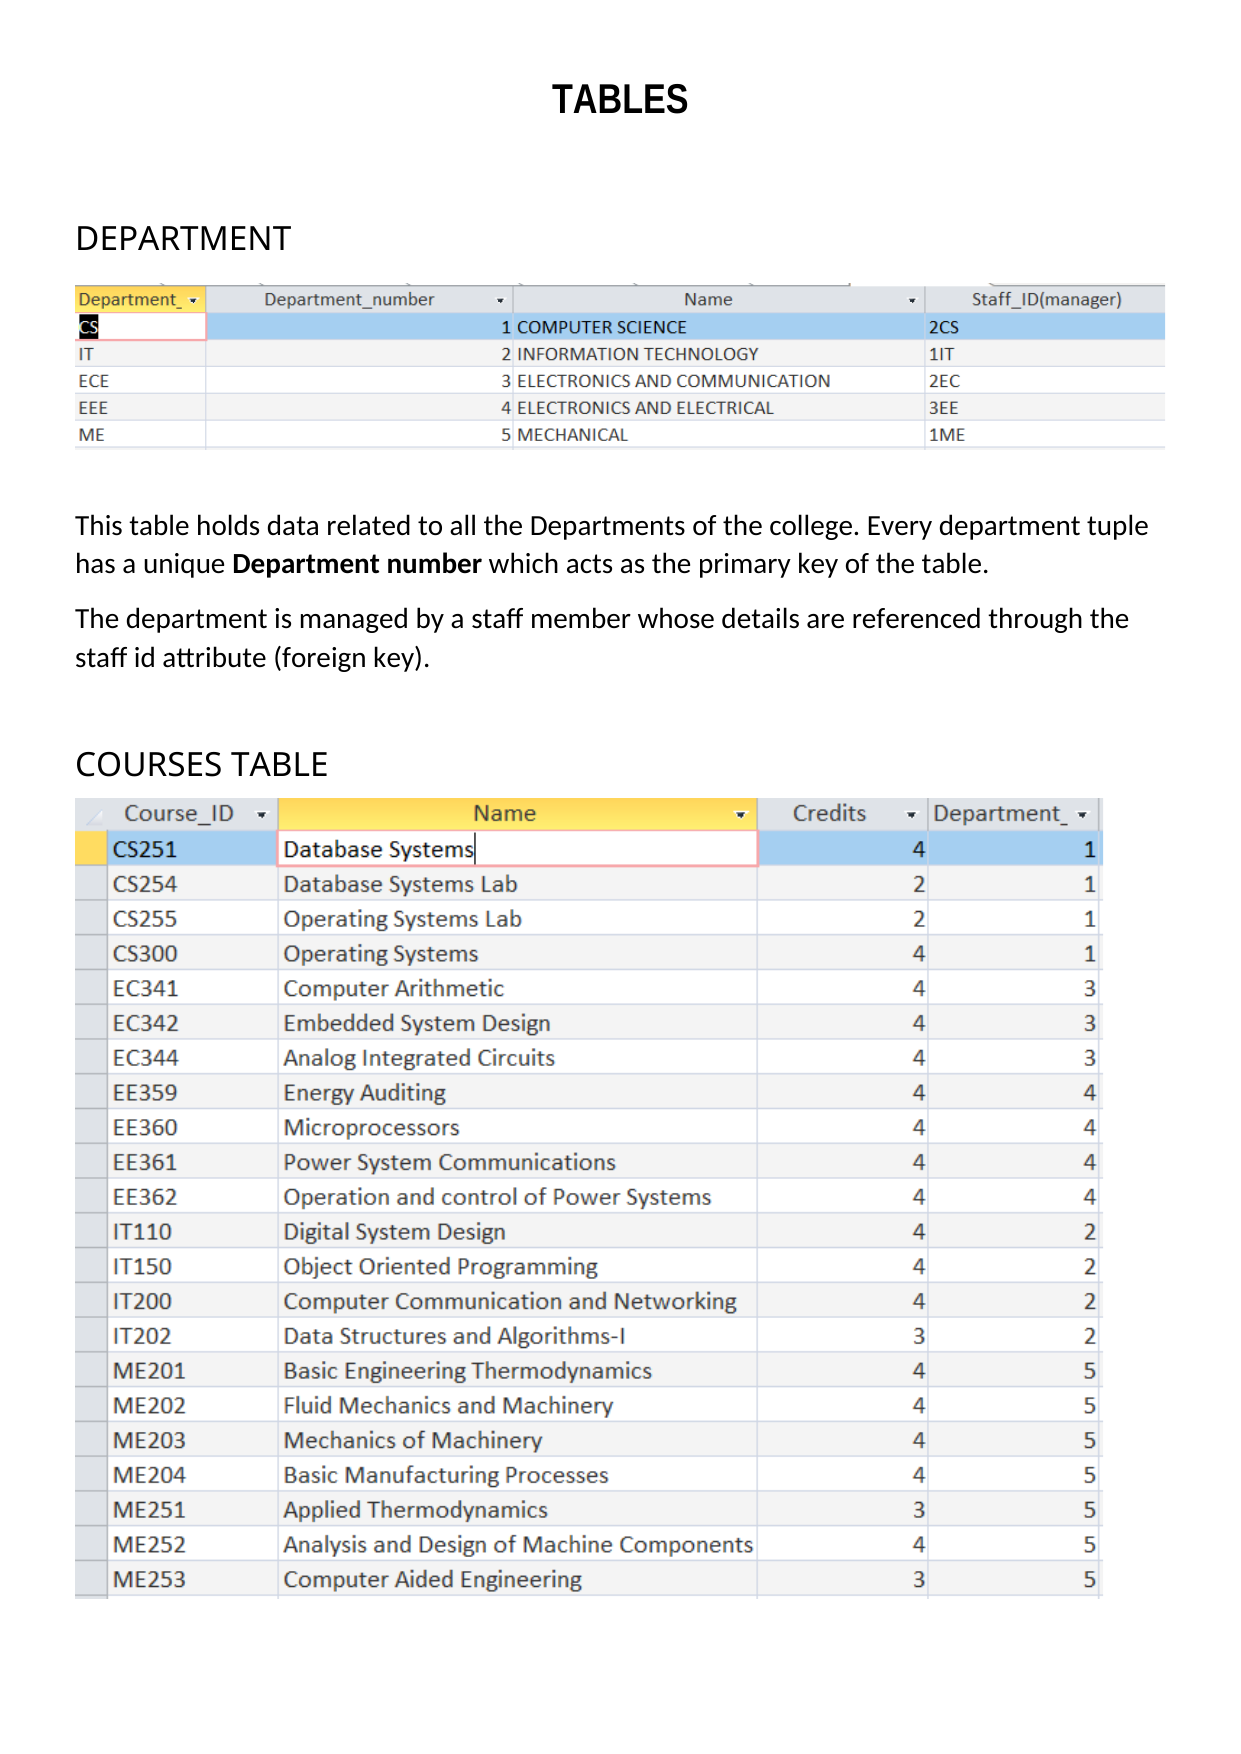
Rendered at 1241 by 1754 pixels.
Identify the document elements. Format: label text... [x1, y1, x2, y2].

picture [75, 798, 1102, 1598]
text DEPARTMENT [75, 215, 1165, 260]
text TABLES [75, 75, 1165, 123]
picture [75, 283, 1166, 449]
text This table holds data related to all the Departments of the college. Every department tuple has a unique Department number which acts as the primary key of the table. [75, 449, 1165, 581]
text COURSES TABLE [75, 741, 1165, 786]
text The department is managed by a staff member whose details are referenced through the staff id attribute (foreign key). [75, 600, 1165, 674]
